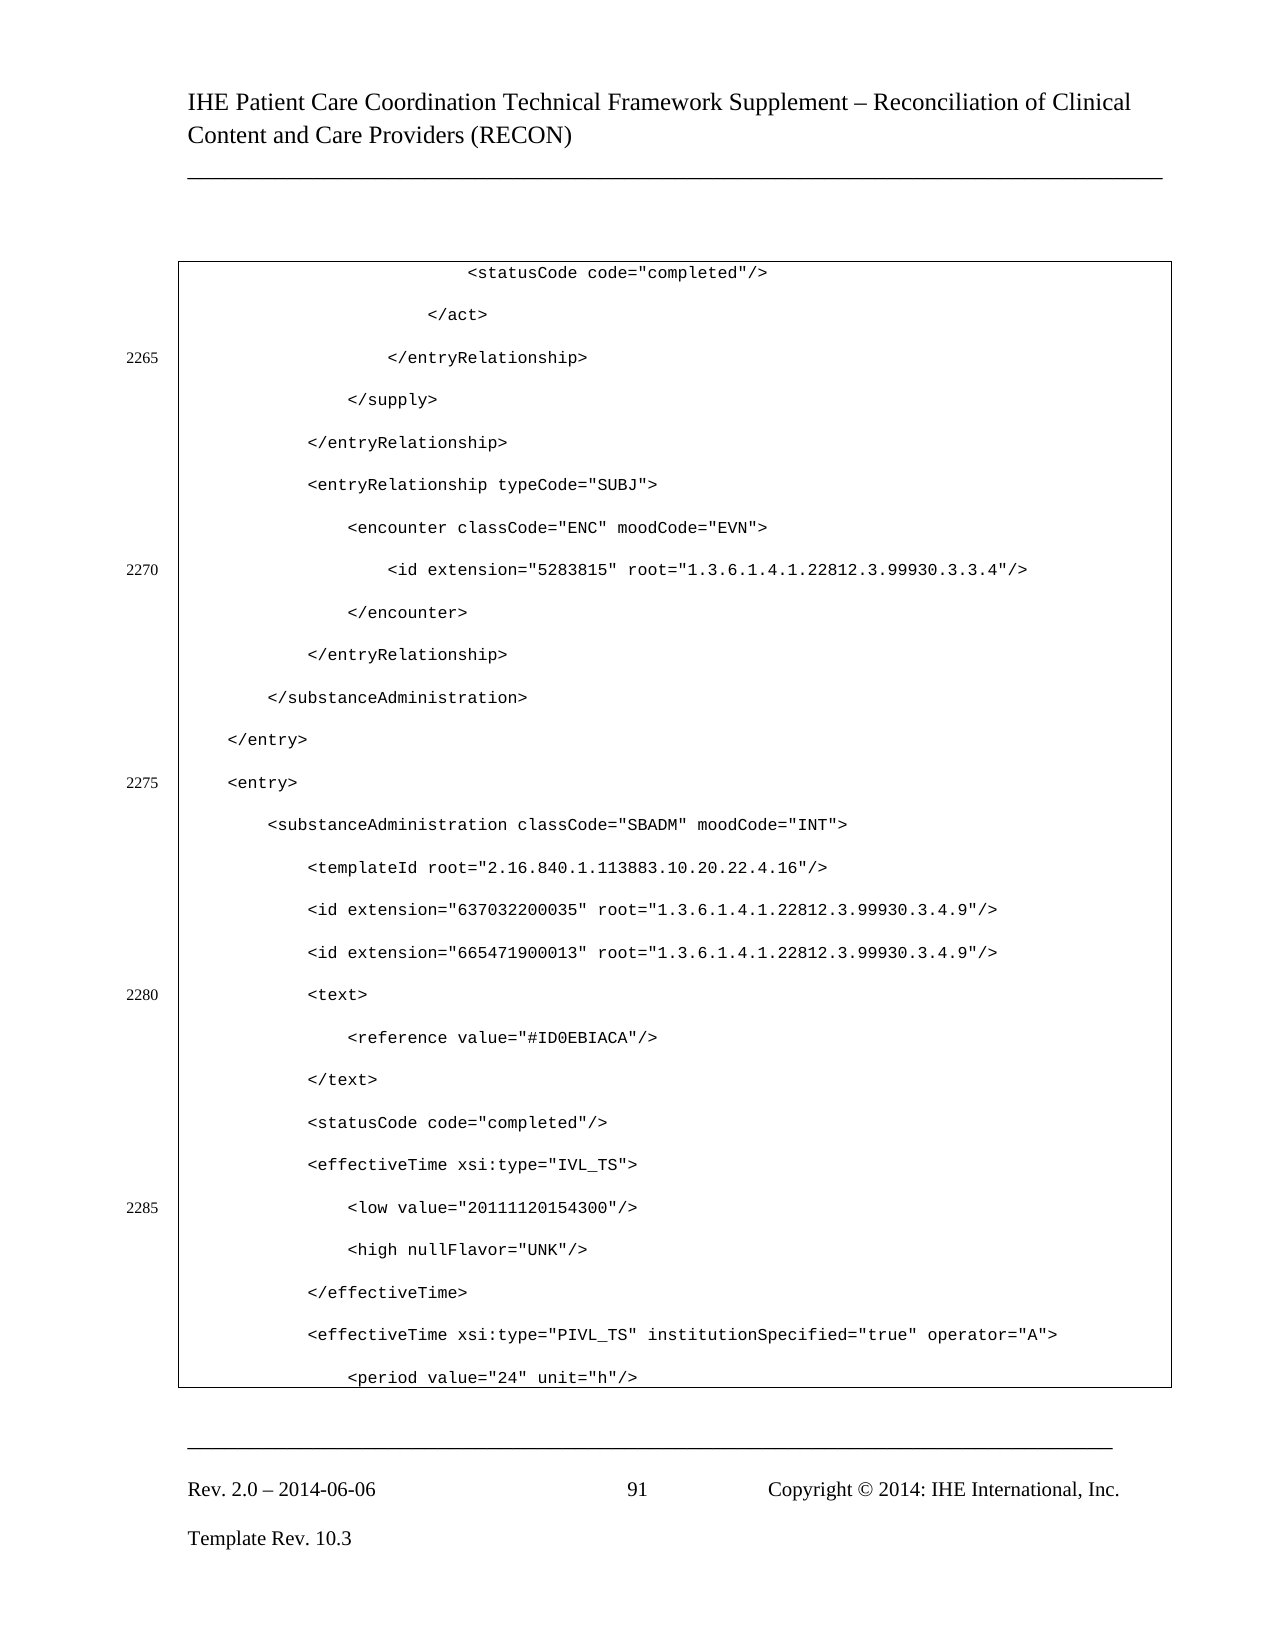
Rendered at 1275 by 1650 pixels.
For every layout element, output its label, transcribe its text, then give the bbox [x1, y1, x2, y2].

text </supply> [179, 389, 1171, 411]
text <text> [179, 984, 1171, 1006]
text </effectiveTime> [179, 1281, 1171, 1303]
text <statusCode code="completed"/> [179, 262, 1171, 283]
text <entry> [179, 771, 1171, 793]
text </entryRelationship> [179, 431, 1171, 453]
text <templateId root="2.16.840.1.113883.10.20.22.4.16"/> [179, 856, 1171, 878]
text <id extension="637032200035" root="1.3.6.1.4.1.22812.3.99930.3.4.9"/> [179, 899, 1171, 921]
text </substanceAdministration> [179, 686, 1171, 708]
text </entryRelationship> [179, 346, 1171, 368]
text <statusCode code="completed"/> [179, 1111, 1171, 1133]
text </entry> [179, 729, 1171, 751]
text <low value="20111120154300"/> [179, 1196, 1171, 1218]
text <entryRelationship typeCode="SUBJ"> [179, 474, 1171, 496]
text <reference value="#ID0EBIACA"/> [179, 1026, 1171, 1048]
text <encounter classCode="ENC" moodCode="EVN"> [179, 516, 1171, 538]
text </encounter> [179, 601, 1171, 623]
text <substanceAdministration classCode="SBADM" moodCode="INT"> [179, 814, 1171, 836]
text </entryRelationship> [179, 644, 1171, 666]
text </text> [179, 1069, 1171, 1091]
text <high nullFlavor="UNK"/> [179, 1239, 1171, 1261]
text <effectiveTime xsi:type="IVL_TS"> [179, 1154, 1171, 1176]
text <id extension="5283815" root="1.3.6.1.4.1.22812.3.99930.3.3.4"/> [179, 559, 1171, 581]
text <period value="24" unit="h"/> [179, 1366, 1171, 1387]
text <id extension="665471900013" root="1.3.6.1.4.1.22812.3.99930.3.4.9"/> [179, 941, 1171, 963]
text </act> [179, 304, 1171, 326]
text <effectiveTime xsi:type="PIVL_TS" institutionSpecified="true" operator="A"> [179, 1324, 1171, 1346]
